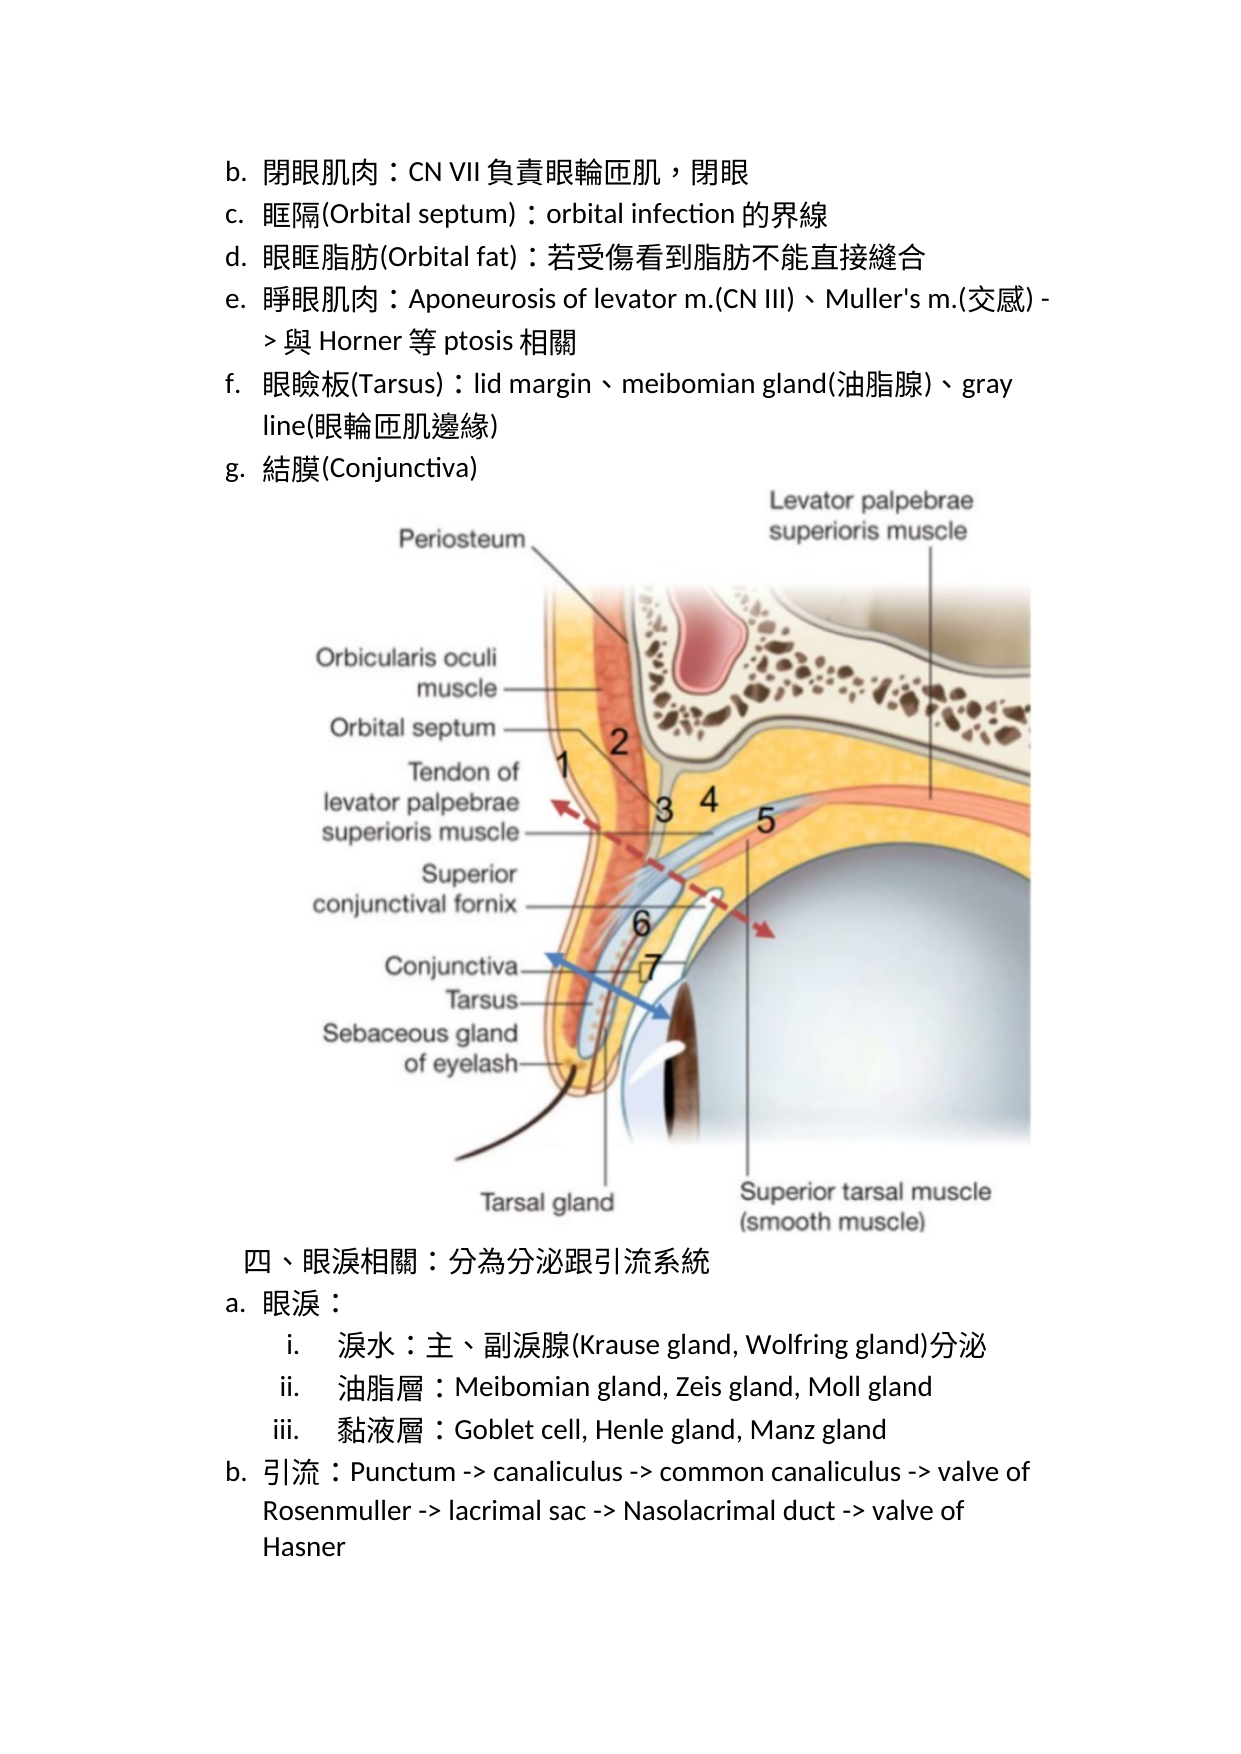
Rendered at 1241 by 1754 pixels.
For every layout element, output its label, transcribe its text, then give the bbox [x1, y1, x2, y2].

list 眼眶脂肪(Orbital fat)：若受傷看到脂肪不能直接縫合 [225, 234, 1053, 277]
list 結膜(Conjunctiva) [225, 446, 1053, 488]
list 閉眼肌肉：CN VII負責眼輪匝肌，閉眼 [225, 150, 1053, 192]
list 黏液層：Goblet cell, Henle gland, Manz gland [300, 1407, 1053, 1450]
list 眼淚： [225, 1281, 1053, 1323]
picture [300, 488, 1032, 1239]
list 眶隔(Orbital septum)：orbital infection的界線 [225, 192, 1053, 234]
list 睜眼肌肉：Aponeurosis of levator m.(CN III)、Muller's m.(交感) -> 與Horner等ptosis相關 [225, 277, 1053, 361]
list 引流：Punctum -> canaliculus -> common canaliculus -> valve of Rosenmuller -> lacrimal sac -> Nasolacrimal duct -> valve of Hasner [225, 1450, 1053, 1563]
text 四、眼淚相關：分為分泌跟引流系統 [244, 1238, 1053, 1281]
list 眼瞼板(Tarsus)：lid margin、meibomian gland(油脂腺)、gray line(眼輪匝肌邊緣) [225, 361, 1053, 446]
list 油脂層：Meibomian gland, Zeis gland, Moll gland [300, 1365, 1053, 1407]
list 淚水：主、副淚腺(Krause gland, Wolfring gland)分泌 [300, 1323, 1053, 1365]
